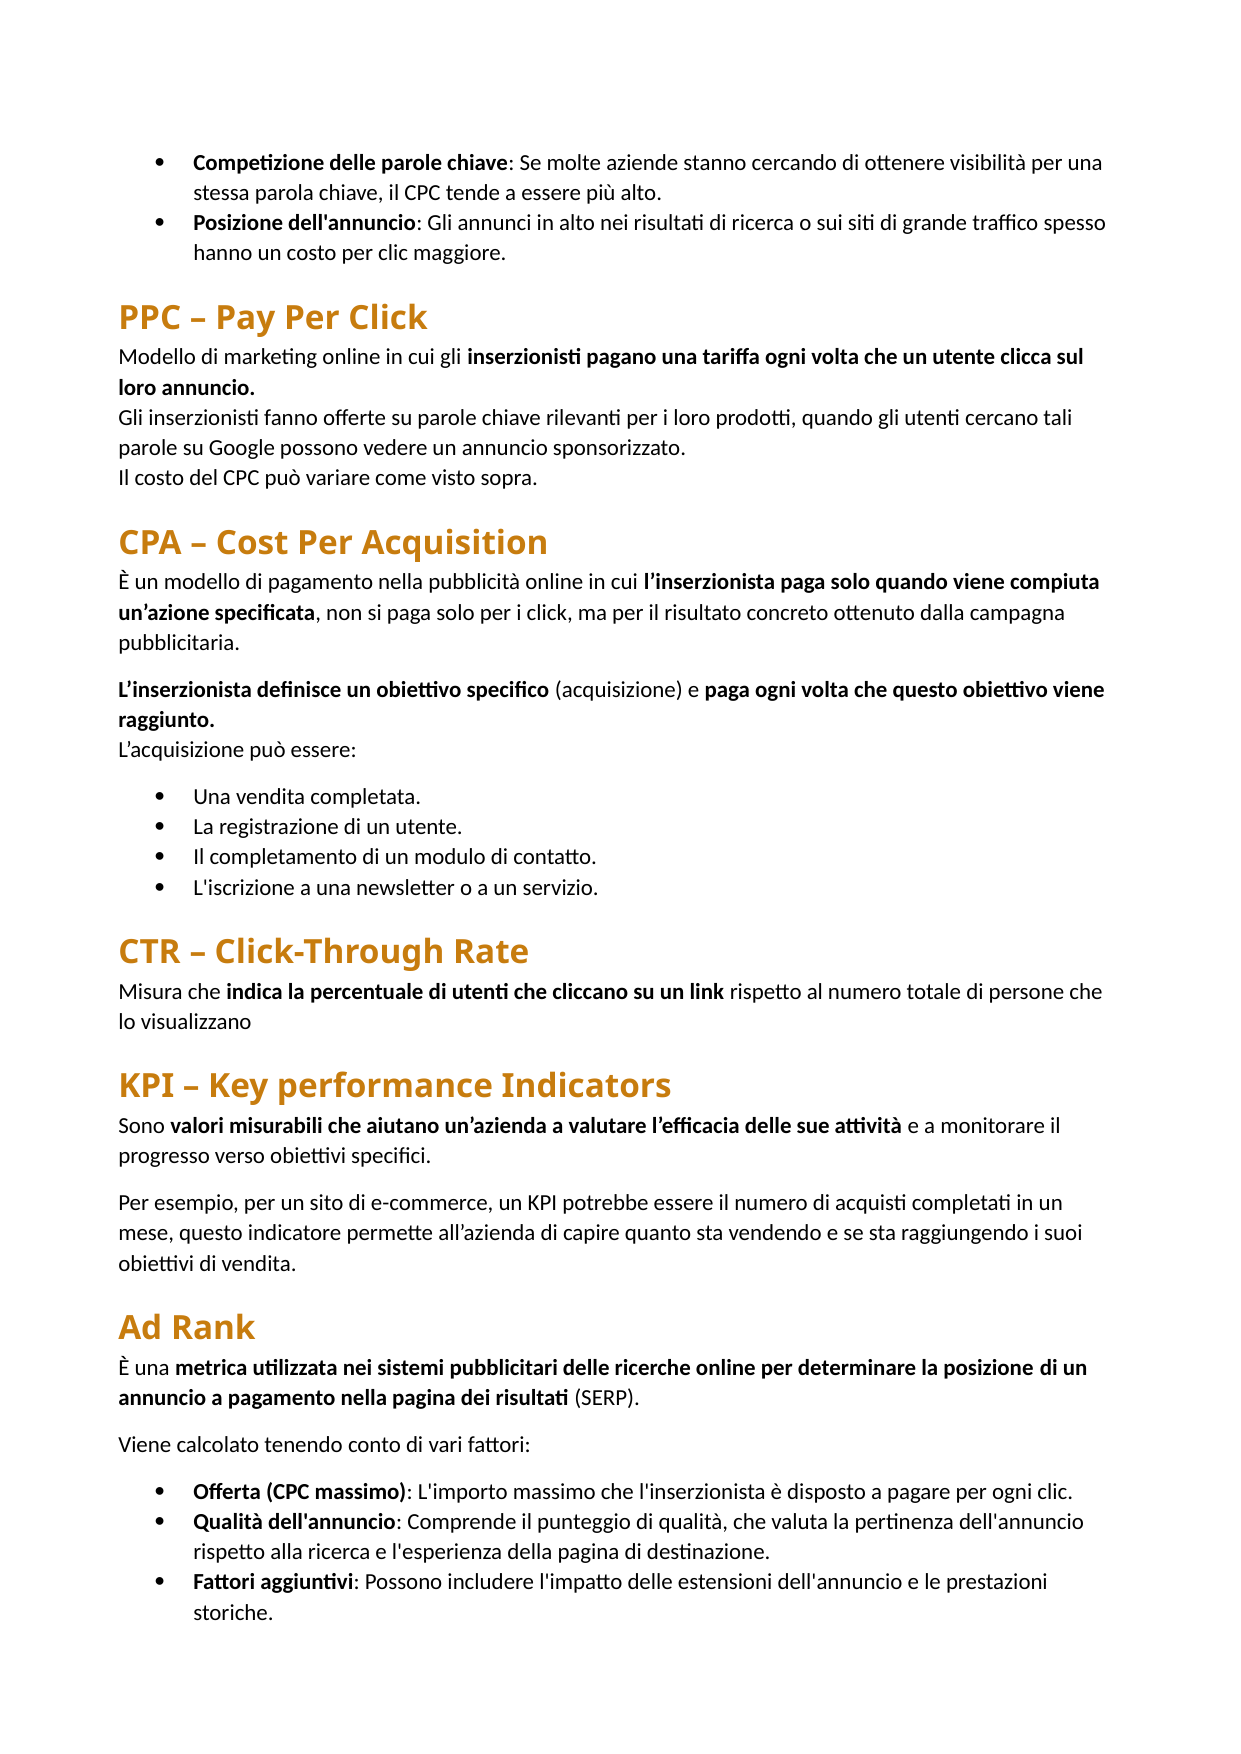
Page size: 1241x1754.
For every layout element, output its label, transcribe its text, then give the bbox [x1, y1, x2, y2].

list La registrazione di un utente. [156, 812, 1122, 840]
subtitle Ad Rank [118, 1304, 1122, 1349]
list Il completamento di un modulo di contatto. [156, 842, 1122, 870]
subtitle PPC – Pay Per Click [118, 293, 1122, 339]
list Fattori aggiuntivi: Possono includere l'impatto delle estensioni dell'annuncio e le prestazioni storiche. [156, 1567, 1122, 1626]
subtitle KPI – Key performance Indicators [118, 1062, 1122, 1108]
subtitle CPA – Cost Per Acquisition [118, 518, 1122, 564]
list L'iscrizione a una newsletter o a un servizio. [156, 873, 1122, 901]
list Posizione dell'annuncio: Gli annunci in alto nei risultati di ricerca o sui siti di grande traffico spesso hanno un costo per clic maggiore. [156, 208, 1122, 266]
text Misura che indica la percentuale di utenti che cliccano su un link rispetto al numero totale di persone che lo visualizzano [118, 977, 1122, 1035]
list Offerta (CPC massimo): L'importo massimo che l'inserzionista è disposto a pagare per ogni clic. [156, 1477, 1122, 1505]
text È un modello di pagamento nella pubblicità online in cui l’inserzionista paga solo quando viene compiuta un’azione specificata, non si paga solo per i click, ma per il risultato concreto ottenuto dalla campagna pubblicitaria. [118, 567, 1122, 656]
text L’inserzionista definisce un obiettivo specifico (acquisizione) e paga ogni volta che questo obiettivo viene raggiunto. L’acquisizione può essere: [118, 675, 1122, 763]
list Una vendita completata. [156, 782, 1122, 810]
text Sono valori misurabili che aiutano un’azienda a valutare l’efficacia delle sue attività e a monitorare il progresso verso obiettivi specifici. [118, 1111, 1122, 1169]
list Qualità dell'annuncio: Comprende il punteggio di qualità, che valuta la pertinenza dell'annuncio rispetto alla ricerca e l'esperienza della pagina di destinazione. [156, 1507, 1122, 1565]
subtitle CTR – Click-Through Rate [118, 928, 1122, 973]
text Modello di marketing online in cui gli inserzionisti pagano una tariffa ogni volta che un utente clicca sul loro annuncio. Gli inserzionisti fanno offerte su parole chiave rilevanti per i loro prodotti, quando gli utenti cercano tali parole su Google possono vedere un annuncio sponsorizzato. Il costo del CPC può variare come visto sopra. [118, 342, 1122, 491]
list Competizione delle parole chiave: Se molte aziende stanno cercando di ottenere visibilità per una stessa parola chiave, il CPC tende a essere più alto. [156, 148, 1122, 206]
text Per esempio, per un sito di e-commerce, un KPI potrebbe essere il numero di acquisti completati in un mese, questo indicatore permette all’azienda di capire quanto sta vendendo e se sta raggiungendo i suoi obiettivi di vendita. [118, 1188, 1122, 1277]
text È una metrica utilizzata nei sistemi pubblicitari delle ricerche online per determinare la posizione di un annuncio a pagamento nella pagina dei risultati (SERP). [118, 1353, 1122, 1411]
text Viene calcolato tenendo conto di vari fattori: [118, 1430, 1122, 1458]
